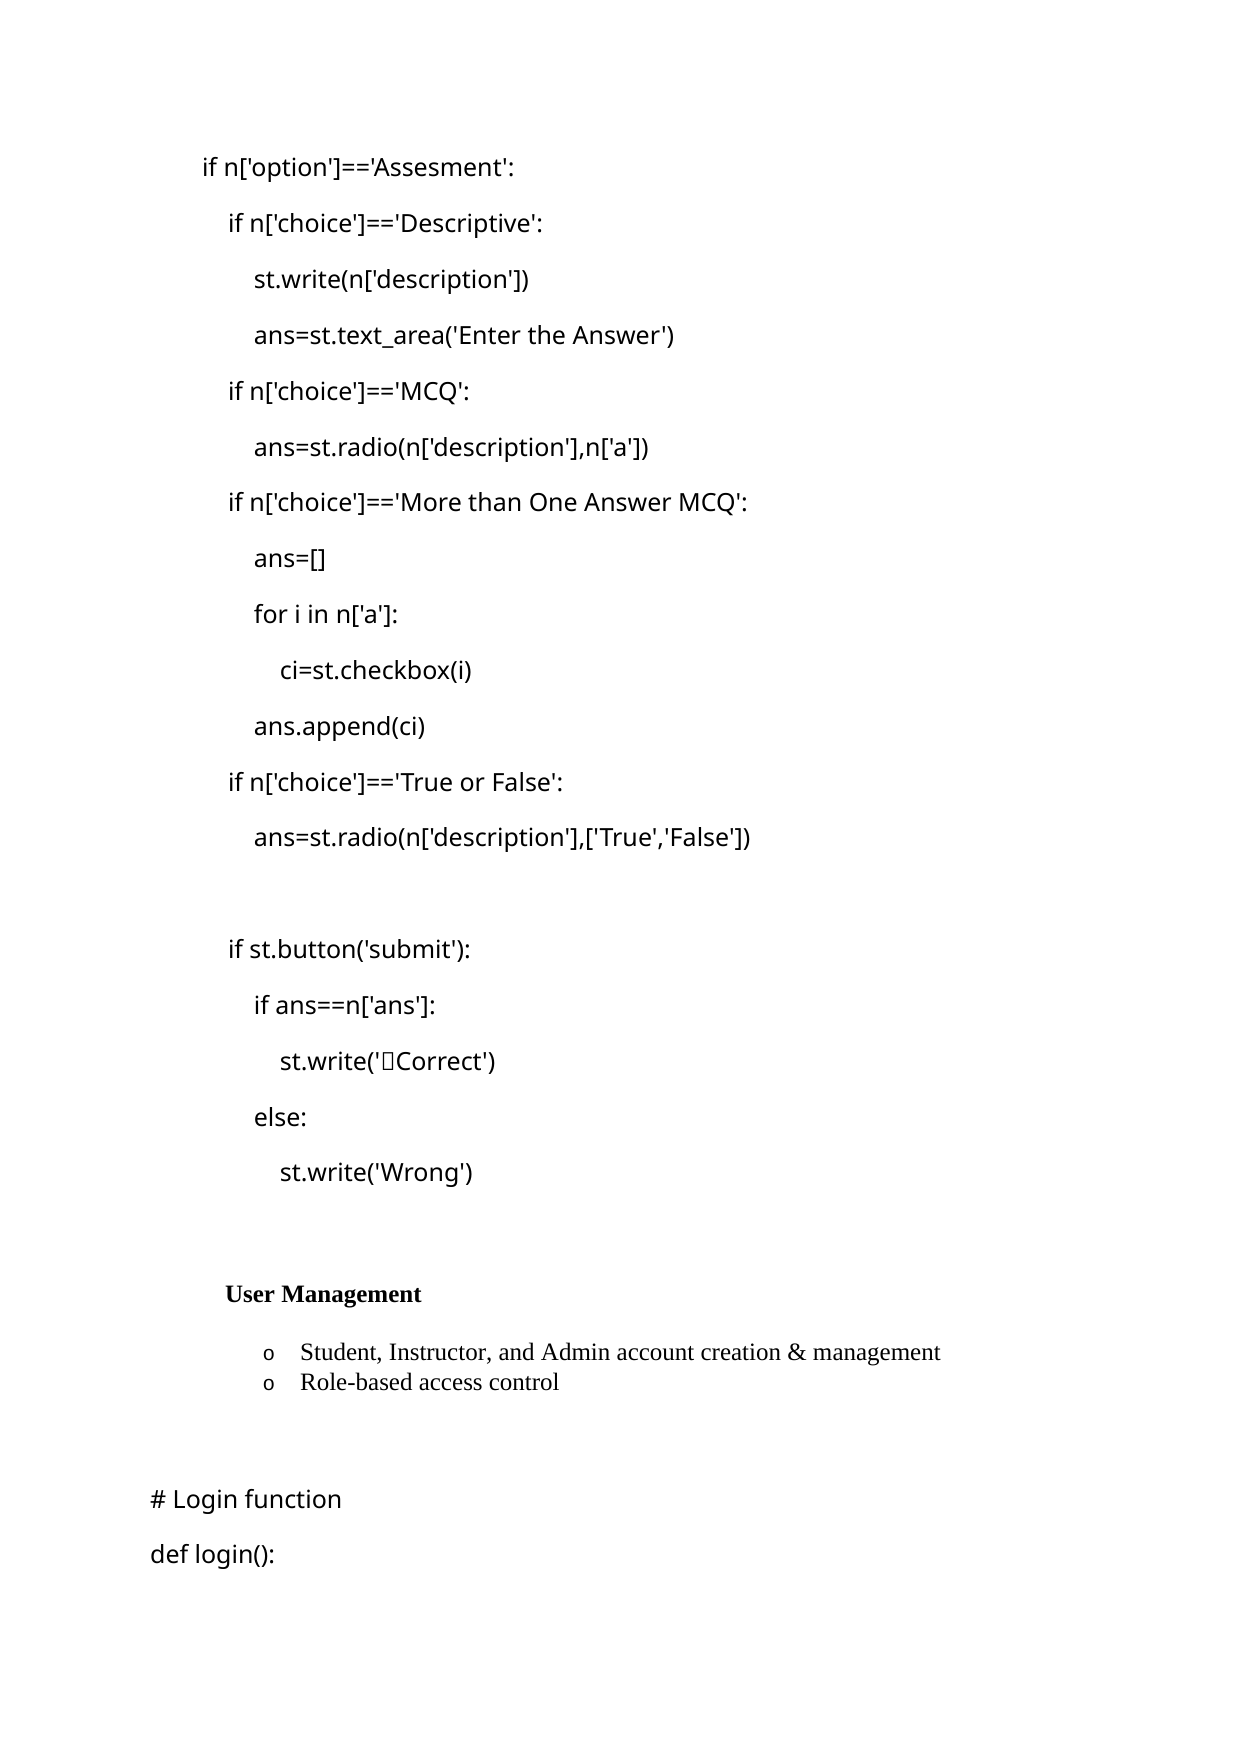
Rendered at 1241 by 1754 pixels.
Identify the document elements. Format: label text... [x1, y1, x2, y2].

text if n['choice']=='True or False': [150, 764, 1090, 798]
text if n['option']=='Assesment': [150, 150, 1090, 184]
text ans=st.text_area('Enter the Answer') [150, 317, 1090, 352]
text ans=st.radio(n['description'],n['a']) [150, 429, 1090, 463]
text if ans==n['ans']: [150, 987, 1090, 1022]
text if n['choice']=='Descriptive': [150, 206, 1090, 240]
text st.write('✅Correct') [150, 1043, 1090, 1077]
text ci=st.checkbox(i) [150, 652, 1090, 687]
text if n['choice']=='MCQ': [150, 373, 1090, 407]
text User Management [225, 1279, 1090, 1308]
text if st.button('submit'): [150, 932, 1090, 966]
text ans.append(ci) [150, 708, 1090, 742]
list Role-based access control [262, 1367, 1090, 1396]
list Student, Instructor, and Admin account creation & management [262, 1337, 1090, 1367]
text # Login function [150, 1481, 1090, 1515]
text else: [150, 1099, 1090, 1133]
text st.write(n['description']) [150, 262, 1090, 296]
text for i in n['a']: [150, 597, 1090, 631]
text st.write('Wrong') [150, 1155, 1090, 1189]
text if n['choice']=='More than One Answer MCQ': [150, 485, 1090, 519]
text def login(): [150, 1537, 1090, 1571]
text ans=[] [150, 541, 1090, 575]
text ans=st.radio(n['description'],['True','False']) [150, 820, 1090, 854]
